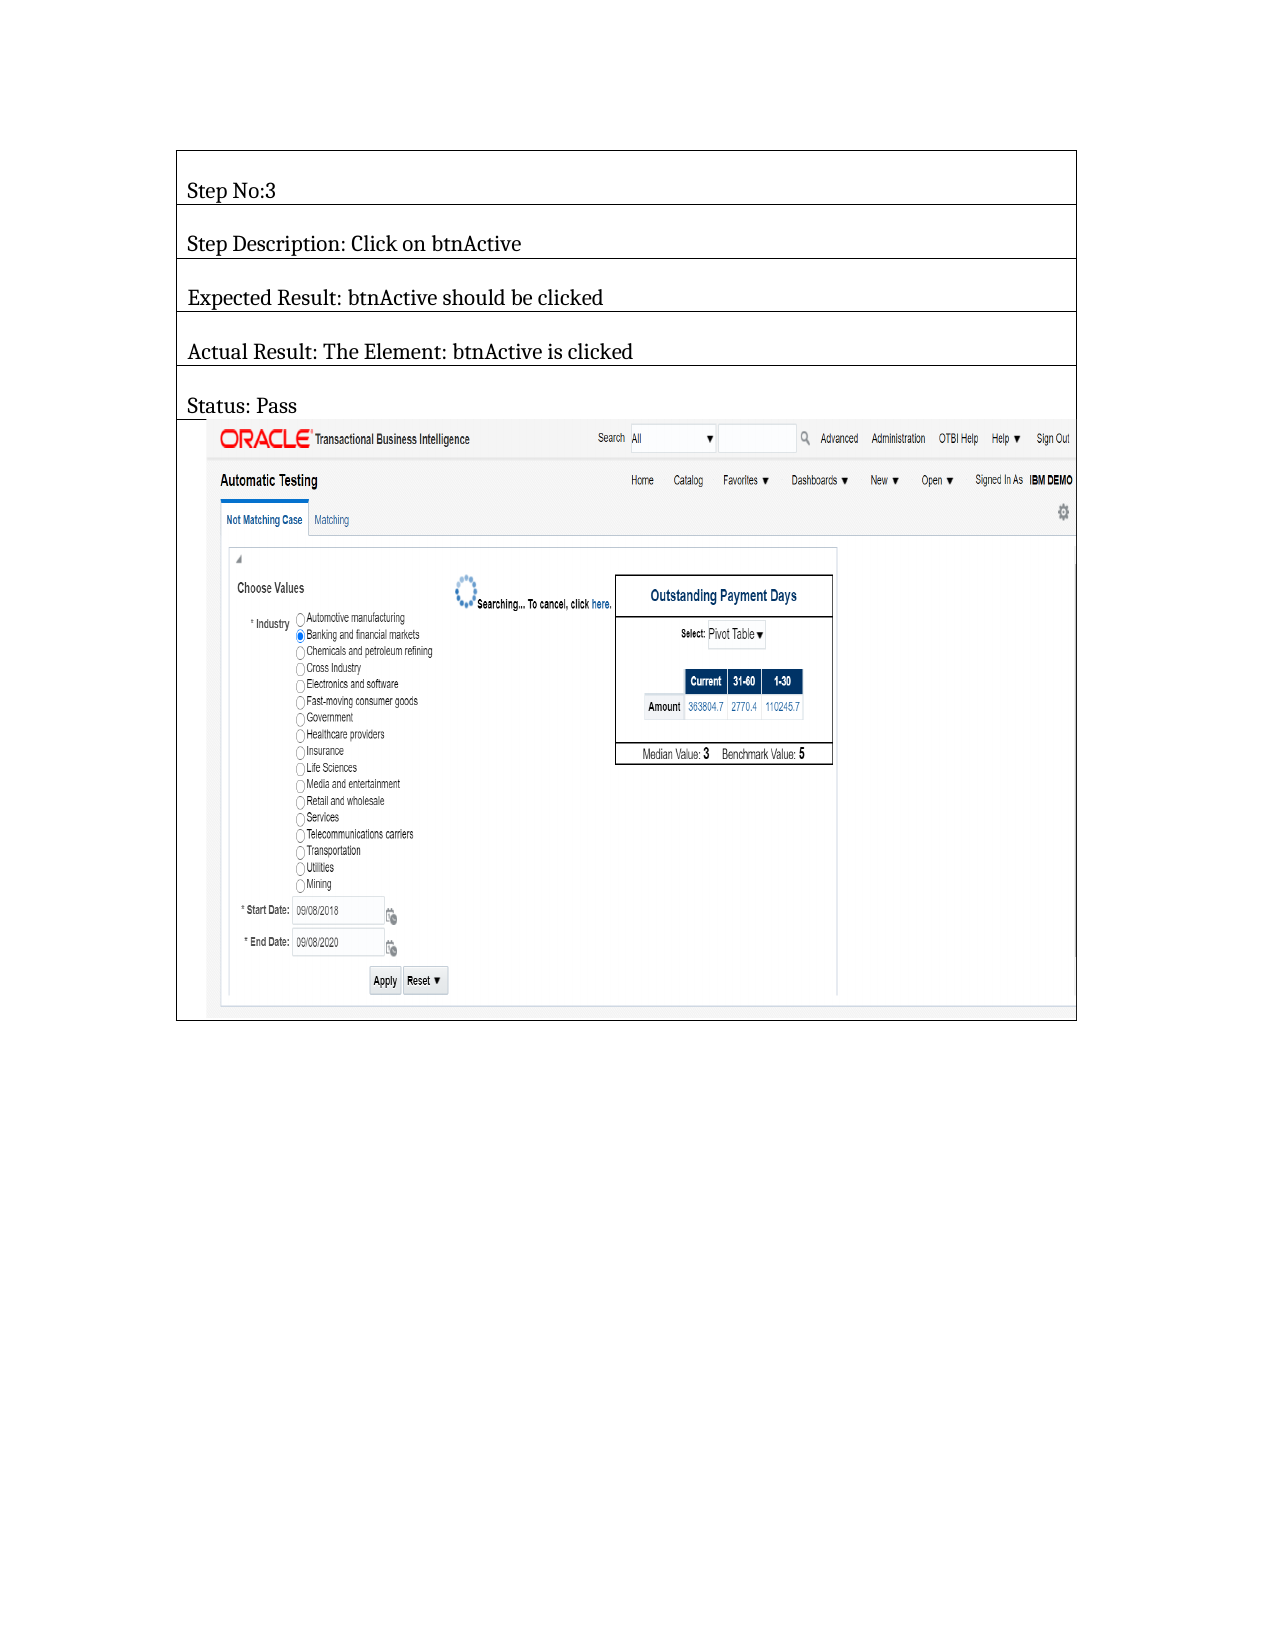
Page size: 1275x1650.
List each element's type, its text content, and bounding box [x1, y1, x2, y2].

table_cell Expected Result: btnActive should be clicked [177, 259, 1076, 311]
table_header Step No:3 [177, 151, 1076, 204]
picture [206, 419, 1077, 1020]
table_cell [177, 420, 206, 1020]
table_cell Step Description: Click on btnActive [177, 205, 1076, 257]
table_cell Actual Result: The Element: btnActive is clicked [177, 312, 1076, 365]
table_cell Status: Pass [177, 366, 1076, 419]
